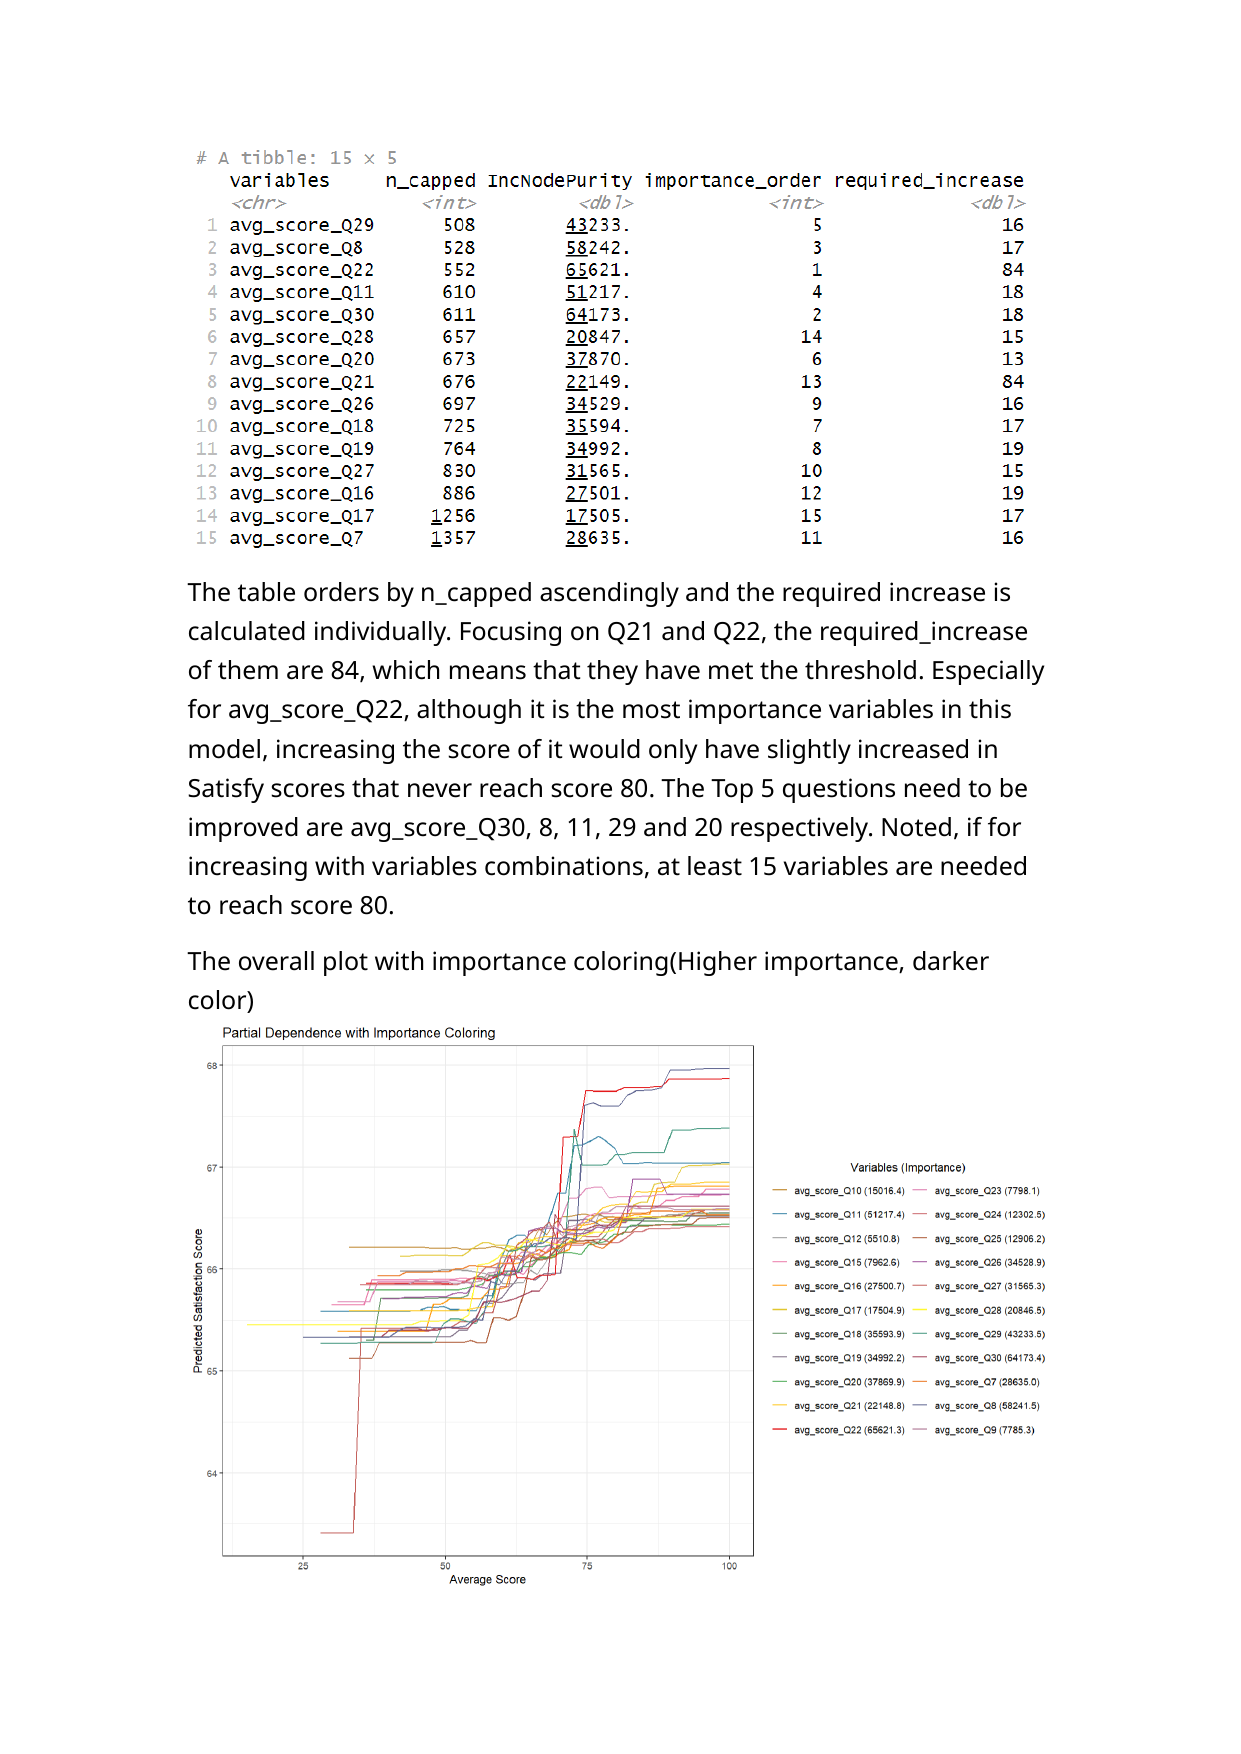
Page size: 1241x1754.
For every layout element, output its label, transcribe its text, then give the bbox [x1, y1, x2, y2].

text The table orders by n_capped ascendingly and the required increase is calculated individually. Focusing on Q21 and Q22, the required_increase of them are 84, which means that they have met the threshold. Especially for avg_score_Q22, although it is the most importance variables in this model, increasing the score of it would only have slightly increased in Satisfy scores that never reach score 80. The Top 5 questions need to be improved are avg_score_Q30, 8, 11, 29 and 20 respectively. Noted, if for increasing with variables combinations, at least 15 variables are needed to reach score 80. [187, 575, 1053, 922]
picture [187, 1022, 1053, 1588]
text The overall plot with importance coloring(Higher importance, darker color) [187, 944, 1053, 1022]
picture [187, 150, 1053, 553]
